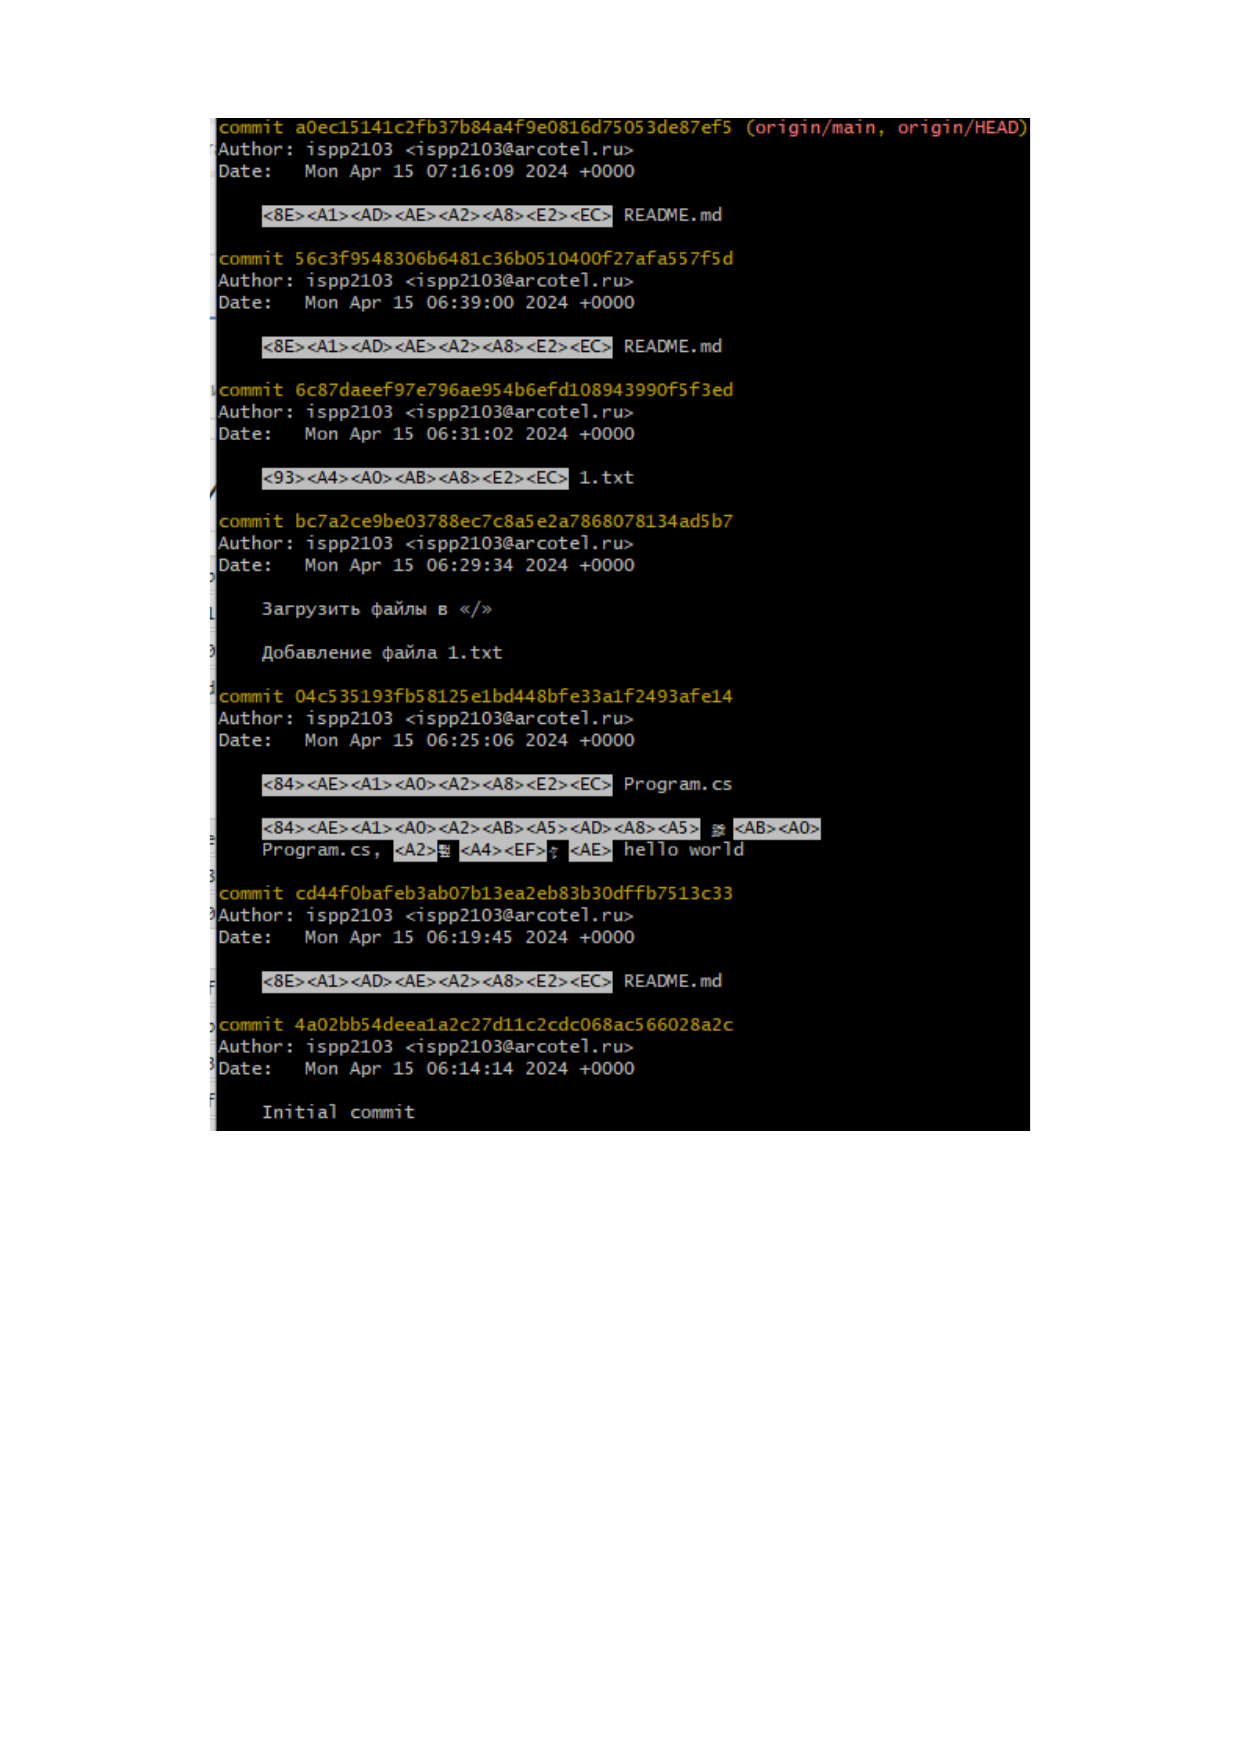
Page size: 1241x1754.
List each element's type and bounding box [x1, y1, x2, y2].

picture [209, 118, 1031, 1131]
